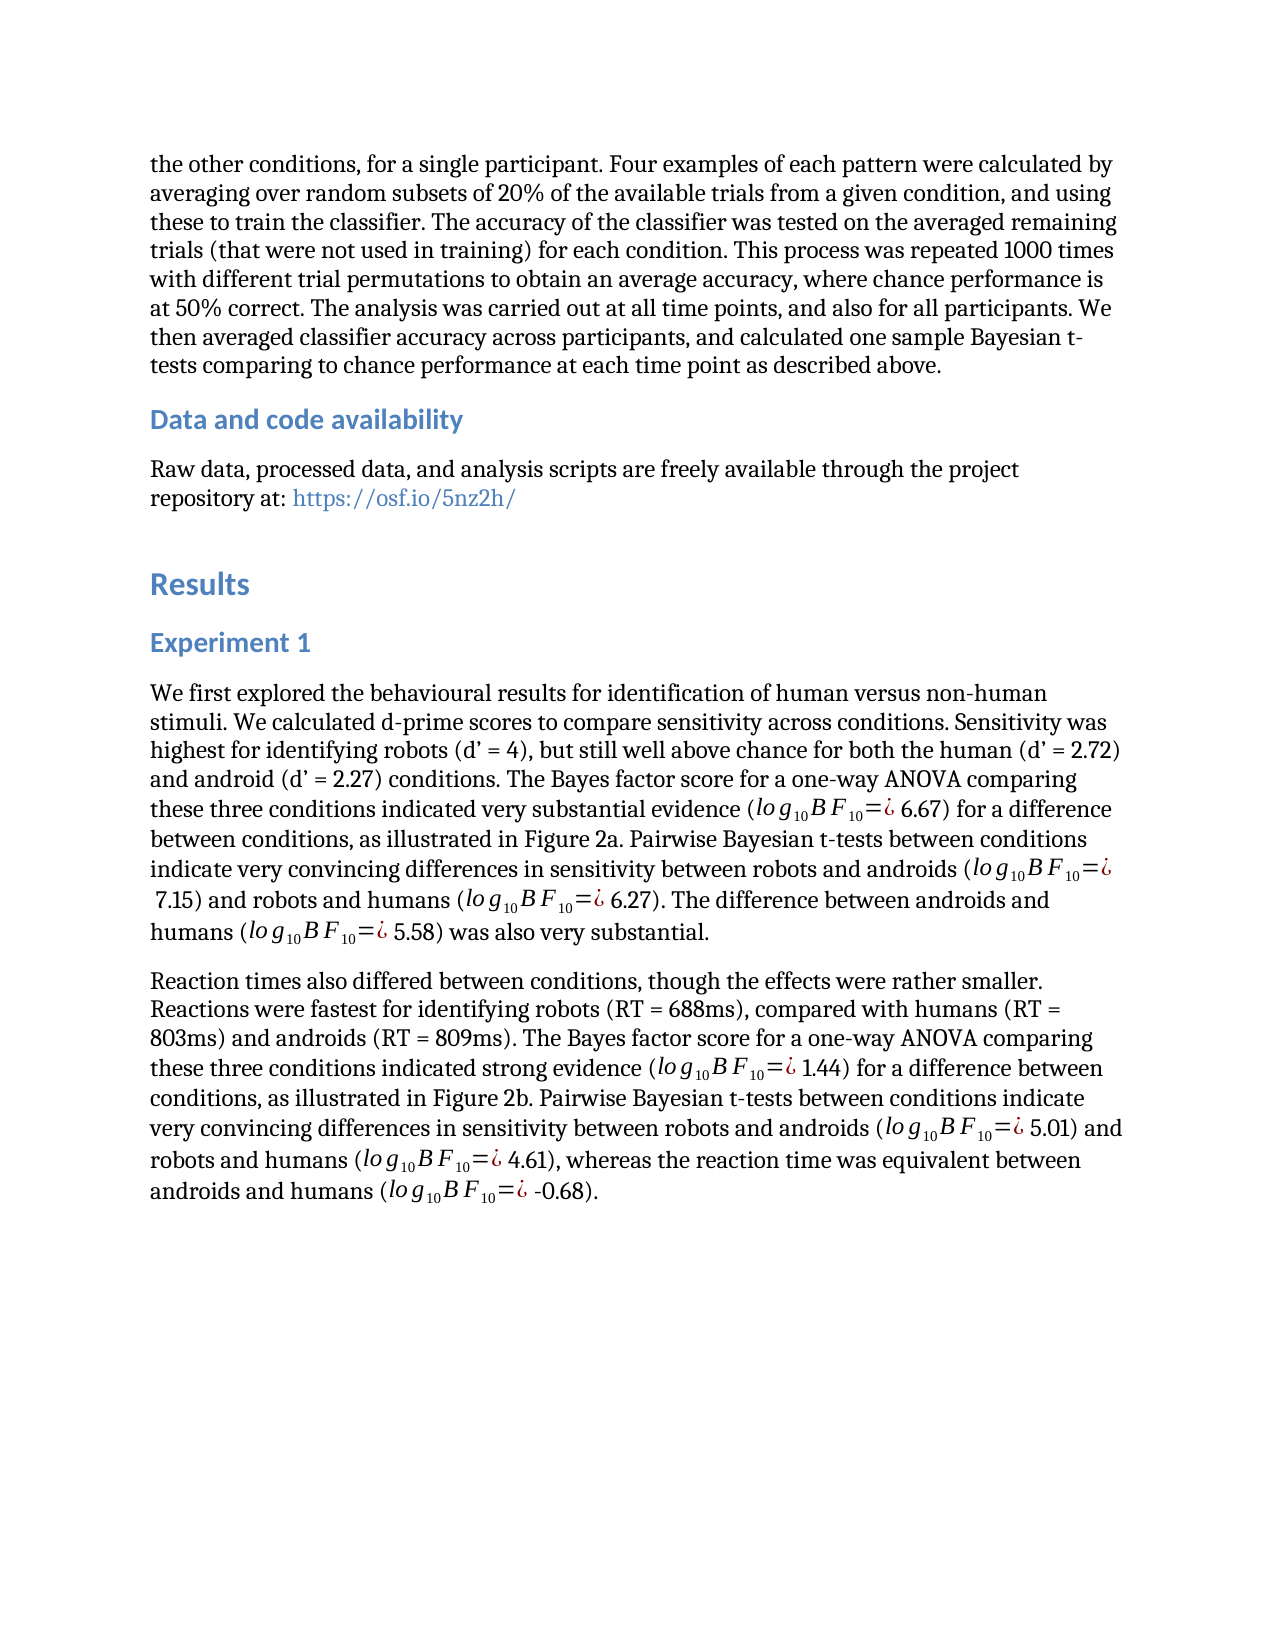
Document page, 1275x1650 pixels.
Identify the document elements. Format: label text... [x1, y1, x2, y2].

text We first explored the behavioural results for identification of human versus non-human stimuli. We calculated d-prime scores to compare sensitivity across conditions. Sensitivity was highest for identifying robots (d’ = 4), but still well above chance for both the human (d’ = 2.72) and android (d’ = 2.27) conditions. The Bayes factor score for a one-way ANOVA comparing these three conditions indicated very substantial evidence ( 6.67) for a difference between conditions, as illustrated in Figure 2a. Pairwise Bayesian t-tests between conditions indicate very convincing differences in sensitivity between robots and androids ( 7.15) and robots and humans ( 6.27). The difference between androids and humans ( 5.58) was also very substantial. [150, 679, 1125, 948]
subtitle Data and code availability [150, 401, 1125, 436]
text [150, 150, 1125, 380]
subtitle Experiment 1 [150, 624, 1125, 660]
subtitle Results [150, 563, 1125, 603]
text Reaction times also differed between conditions, though the effects were rather smaller. Reactions were fastest for identifying robots (RT = 688ms), compared with humans (RT = 803ms) and androids (RT = 809ms). The Bayes factor score for a one-way ANOVA comparing these three conditions indicated strong evidence ( 1.44) for a difference between conditions, as illustrated in Figure 2b. Pairwise Bayesian t-tests between conditions indicate very convincing differences in sensitivity between robots and androids ( 5.01) and robots and humans ( 4.61), whereas the reaction time was equivalent between androids and humans ( -0.68). [150, 967, 1125, 1207]
text Raw data, processed data, and analysis scripts are freely available through the project repository at: https://osf.io/5nz2h/ [150, 455, 1125, 513]
